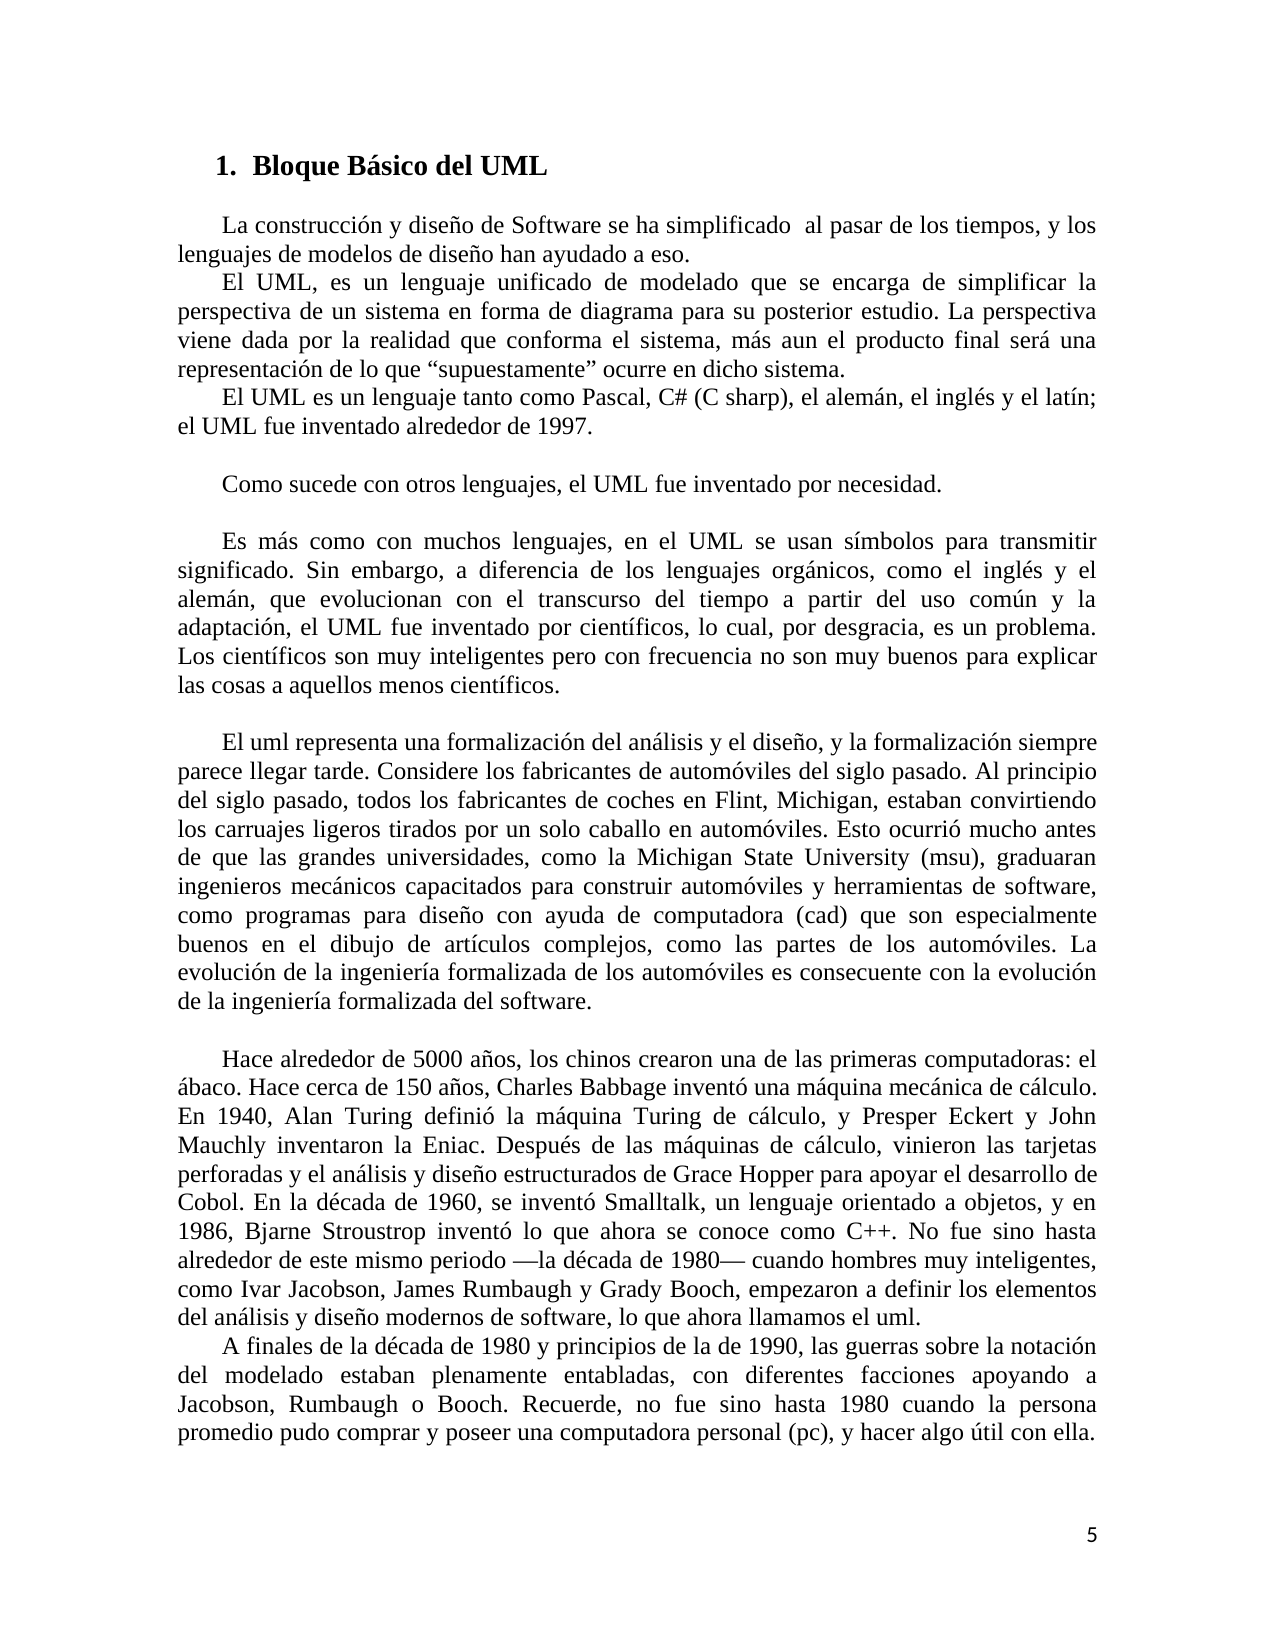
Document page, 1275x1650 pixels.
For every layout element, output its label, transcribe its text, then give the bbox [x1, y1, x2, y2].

text El UML es un lenguaje tanto como Pascal, C# (C sharp), el alemán, el inglés y el latín; el UML fue inventado alrededor de 1997. [177, 382, 1098, 440]
text El UML, es un lenguaje unificado de modelado que se encarga de simplificar la perspectiva de un sistema en forma de diagrama para su posterior estudio. La perspectiva viene dada por la realidad que conforma el sistema, más aun el producto final será una representación de lo que “supuestamente” ocurre en dicho sistema. [177, 267, 1098, 382]
text Como sucede con otros lenguajes, el UML fue inventado por necesidad. [177, 469, 1098, 497]
text El uml representa una formalización del análisis y el diseño, y la formalización siempre parece llegar tarde. Considere los fabricantes de automóviles del siglo pasado. Al principio del siglo pasado, todos los fabricantes de coches en Flint, Michigan, estaban convirtiendo los carruajes ligeros tirados por un solo caballo en automóviles. Esto ocurrió mucho antes de que las grandes universidades, como la Michigan State University (msu), graduaran ingenieros mecánicos capacitados para construir automóviles y herramientas de software, como programas para diseño con ayuda de computadora (cad) que son especialmente buenos en el dibujo de artículos complejos, como las partes de los automóviles. La evolución de la ingeniería formalizada de los automóviles es consecuente con la evolución de la ingeniería formalizada del software. [177, 727, 1098, 1015]
text Hace alrededor de 5000 años, los chinos crearon una de las primeras computadoras: el ábaco. Hace cerca de 150 años, Charles Babbage inventó una máquina mecánica de cálculo. En 1940, Alan Turing definió la máquina Turing de cálculo, y Presper Eckert y John Mauchly inventaron la Eniac. Después de las máquinas de cálculo, vinieron las tarjetas perforadas y el análisis y diseño estructurados de Grace Hopper para apoyar el desarrollo de Cobol. En la década de 1960, se inventó Smalltalk, un lenguaje orientado a objetos, y en 1986, Bjarne Stroustrop inventó lo que ahora se conoce como C++. No fue sino hasta alrededor de este mismo periodo —la década de 1980— cuando hombres muy inteligentes, como Ivar Jacobson, James Rumbaugh y Grady Booch, empezaron a definir los elementos del análisis y diseño modernos de software, lo que ahora llamamos el uml. [177, 1044, 1098, 1331]
text Es más como con muchos lenguajes, en el UML se usan símbolos para transmitir significado. Sin embargo, a diferencia de los lenguajes orgánicos, como el inglés y el alemán, que evolucionan con el transcurso del tiempo a partir del uso común y la adaptación, el UML fue inventado por científicos, lo cual, por desgracia, es un problema. Los científicos son muy inteligentes pero con frecuencia no son muy buenos para explicar las cosas a aquellos menos científicos. [177, 526, 1098, 699]
text La construcción y diseño de Software se ha simplificado al pasar de los tiempos, y los lenguajes de modelos de diseño han ayudado a eso. [177, 210, 1098, 267]
list Bloque Básico del UML [215, 148, 1098, 181]
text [177, 1331, 1098, 1446]
